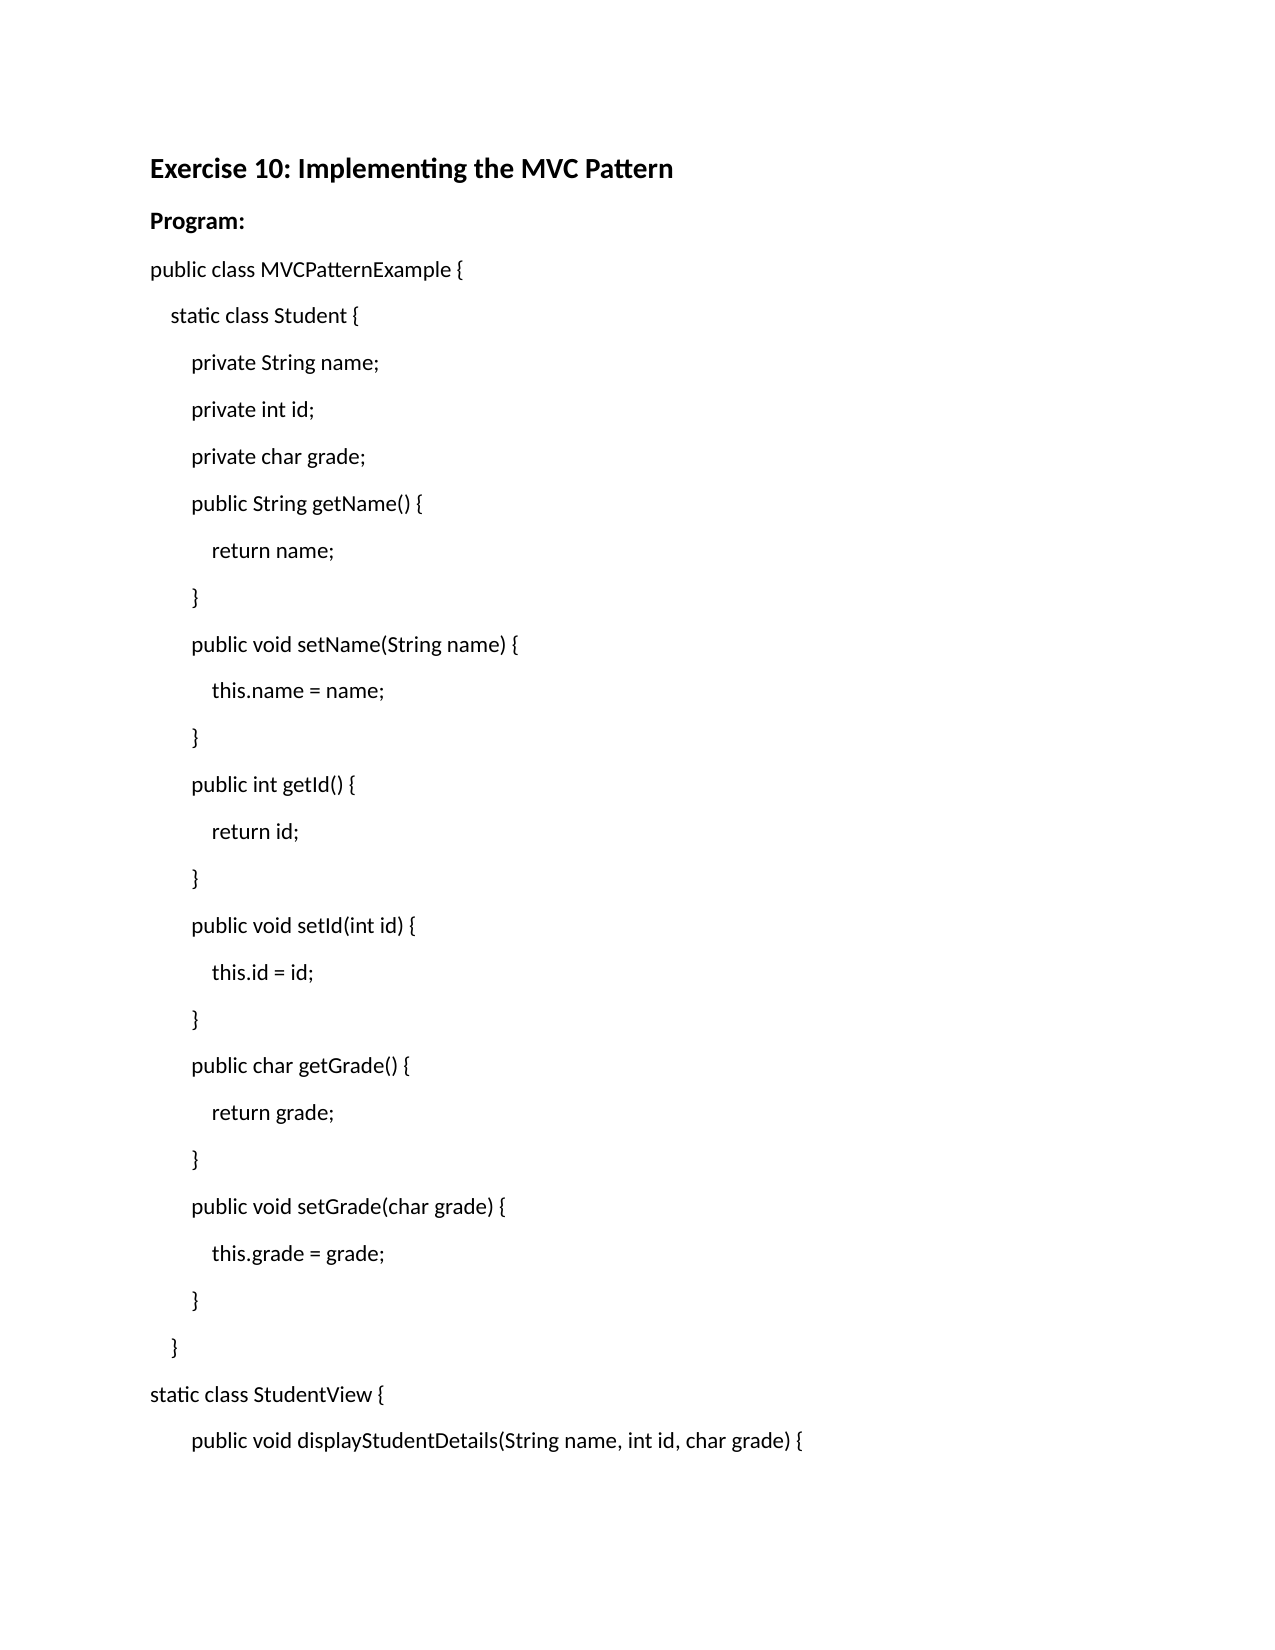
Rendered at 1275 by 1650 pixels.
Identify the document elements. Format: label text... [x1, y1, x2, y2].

text } [150, 1005, 1125, 1033]
text this.id = id; [150, 958, 1125, 986]
text static class StudentView { [150, 1380, 1125, 1408]
text } [150, 583, 1125, 611]
text public int getId() { [150, 770, 1125, 798]
text } [150, 864, 1125, 892]
text return name; [150, 536, 1125, 564]
text } [150, 1286, 1125, 1314]
text public class MVCPatternExample { [150, 255, 1125, 283]
text } [150, 1145, 1125, 1173]
text Exercise 10: Implementing the MVC Pattern [150, 150, 1125, 186]
text this.name = name; [150, 677, 1125, 704]
text public void setId(int id) { [150, 911, 1125, 939]
text public void displayStudentDetails(String name, int id, char grade) { [150, 1427, 1125, 1454]
text public char getGrade() { [150, 1052, 1125, 1079]
text return grade; [150, 1098, 1125, 1126]
text static class Student { [150, 302, 1125, 329]
text public void setGrade(char grade) { [150, 1192, 1125, 1220]
text this.grade = grade; [150, 1239, 1125, 1267]
text public void setName(String name) { [150, 630, 1125, 658]
text private int id; [150, 395, 1125, 423]
text } [150, 723, 1125, 751]
text private String name; [150, 348, 1125, 376]
text return id; [150, 817, 1125, 845]
text private char grade; [150, 442, 1125, 470]
text Program: [150, 205, 1125, 236]
text } [150, 1333, 1125, 1361]
text public String getName() { [150, 489, 1125, 517]
